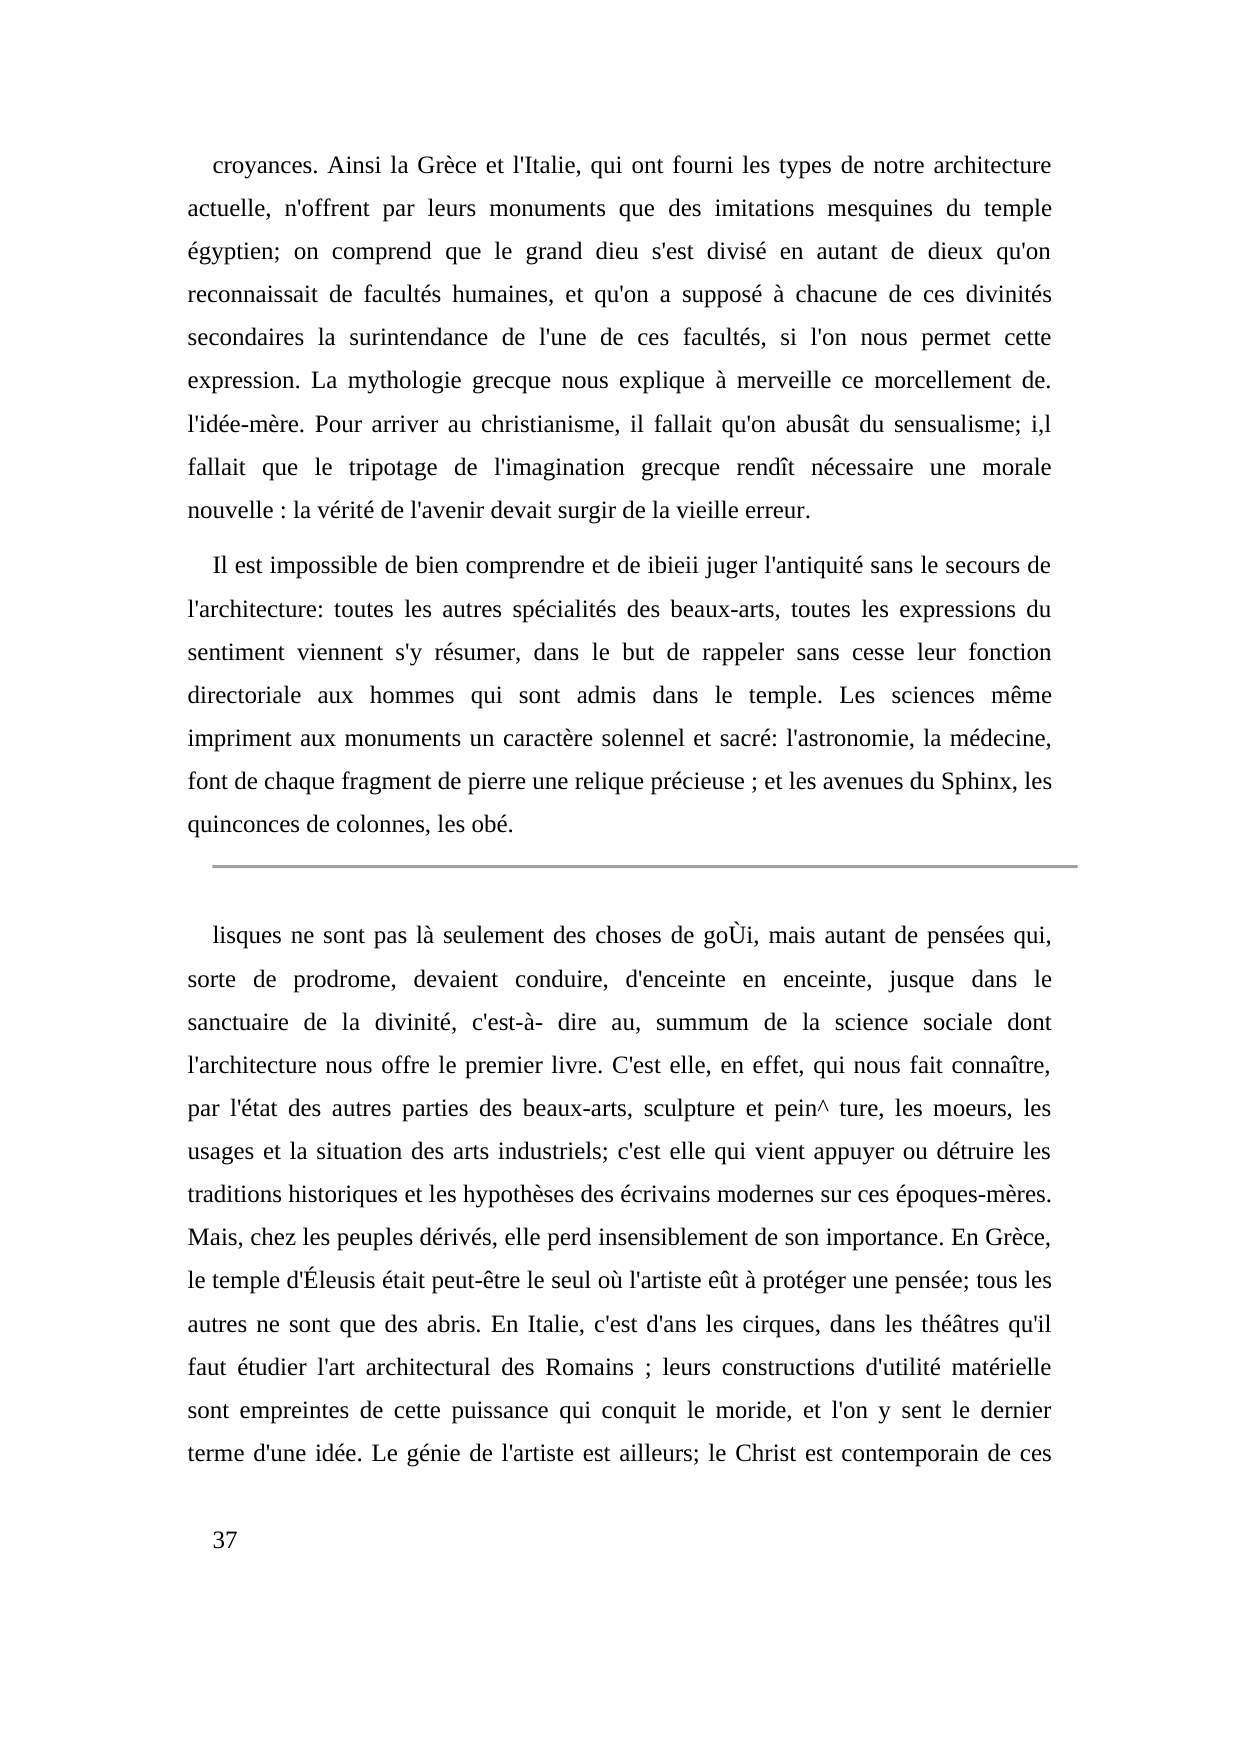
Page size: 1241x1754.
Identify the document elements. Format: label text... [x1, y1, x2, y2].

text croyances. Ainsi la Grèce et l'Italie, qui ont fourni les types de notre architecture actuelle, n'offrent par leurs monuments que des imitations mesquines du temple égyptien; on comprend que le grand dieu s'est divisé en autant de dieux qu'on reconnaissait de facultés humaines, et qu'on a supposé à chacune de ces divinités secondaires la surintendance de l'une de ces facultés, si l'on nous permet cette expression. La mythologie grecque nous explique à merveille ce morcellement de. l'idée-mère. Pour arriver au christianisme, il fallait qu'on abusât du sensualisme; i,l fallait que le tripotage de l'imagination grecque rendît nécessaire une morale nouvelle : la vérité de l'avenir devait surgir de la vieille erreur. [187, 150, 1053, 524]
text Il est impossible de bien comprendre et de ibieii juger l'antiquité sans le secours de l'architecture: toutes les autres spécialités des beaux-arts, toutes les expressions du sentiment viennent s'y résumer, dans le but de rappeler sans cesse leur fonction directoriale aux hommes qui sont admis dans le temple. Les sciences même impriment aux monuments un caractère solennel et sacré: l'astronomie, la médecine, font de chaque fragment de pierre une relique précieuse ; et les avenues du Sphinx, les quinconces de colonnes, les obé. [187, 551, 1053, 838]
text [187, 921, 1053, 1467]
